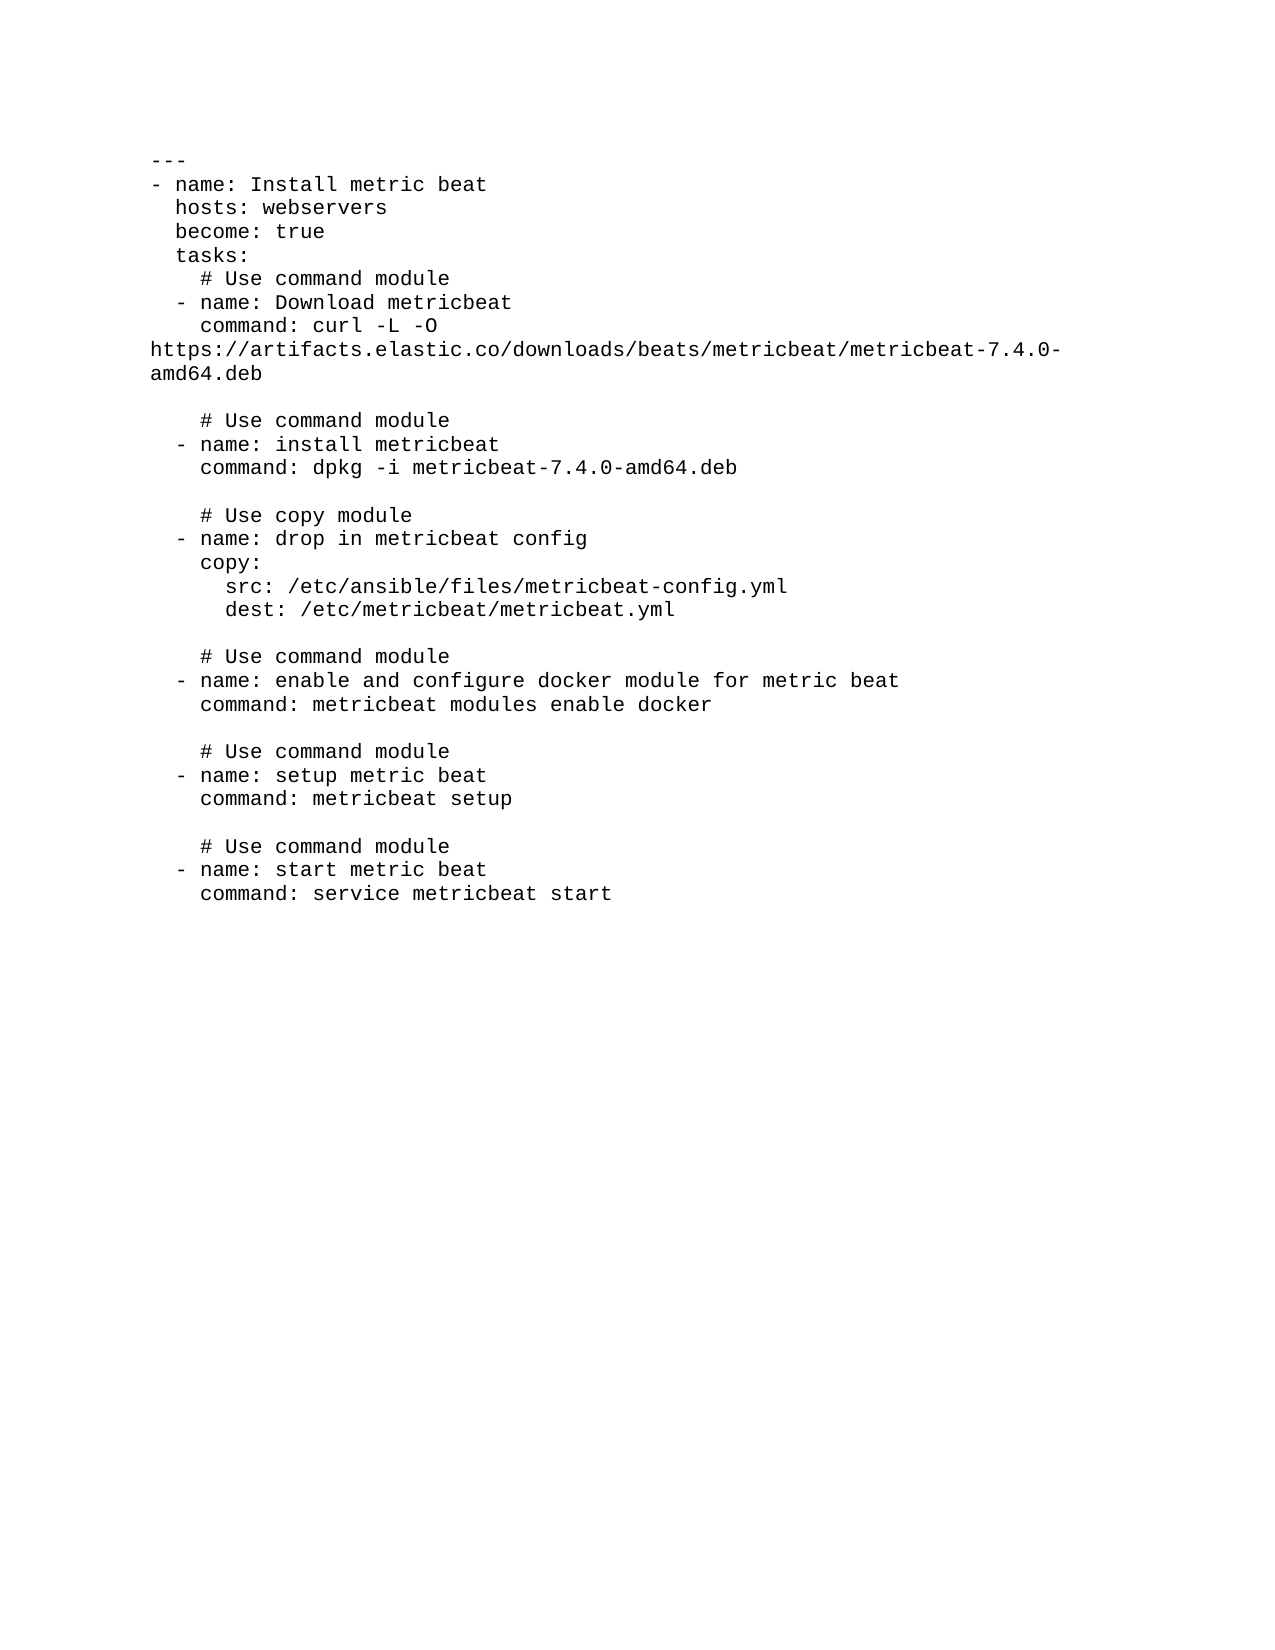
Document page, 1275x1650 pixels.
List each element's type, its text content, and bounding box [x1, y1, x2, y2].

text src: /etc/ansible/files/metricbeat-config.yml [150, 576, 1125, 599]
text copy: [150, 552, 1125, 576]
text - name: drop in metricbeat config [150, 528, 1125, 552]
text command: metricbeat modules enable docker [150, 694, 1125, 717]
text command: service metricbeat start [150, 883, 1125, 907]
text # Use command module [150, 741, 1125, 765]
text # Use copy module [150, 505, 1125, 528]
text tasks: [150, 244, 1125, 268]
text - name: install metricbeat [150, 434, 1125, 457]
text # Use command module [150, 647, 1125, 670]
text # Use command module [150, 268, 1125, 292]
text - name: setup metric beat [150, 765, 1125, 788]
text command: dpkg -i metricbeat-7.4.0-amd64.deb [150, 457, 1125, 481]
text - name: Download metricbeat [150, 292, 1125, 316]
text - name: enable and configure docker module for metric beat [150, 670, 1125, 694]
text command: metricbeat setup [150, 788, 1125, 812]
text # Use command module [150, 836, 1125, 859]
text --- [150, 150, 1125, 174]
text - name: Install metric beat [150, 174, 1125, 197]
text command: curl -L -O https://artifacts.elastic.co/downloads/beats/metricbeat/metricbeat-7.4.0-amd64.deb [150, 316, 1125, 386]
text become: true [150, 221, 1125, 244]
text # Use command module [150, 410, 1125, 434]
text hosts: webservers [150, 197, 1125, 221]
text - name: start metric beat [150, 859, 1125, 883]
text dest: /etc/metricbeat/metricbeat.yml [150, 599, 1125, 623]
